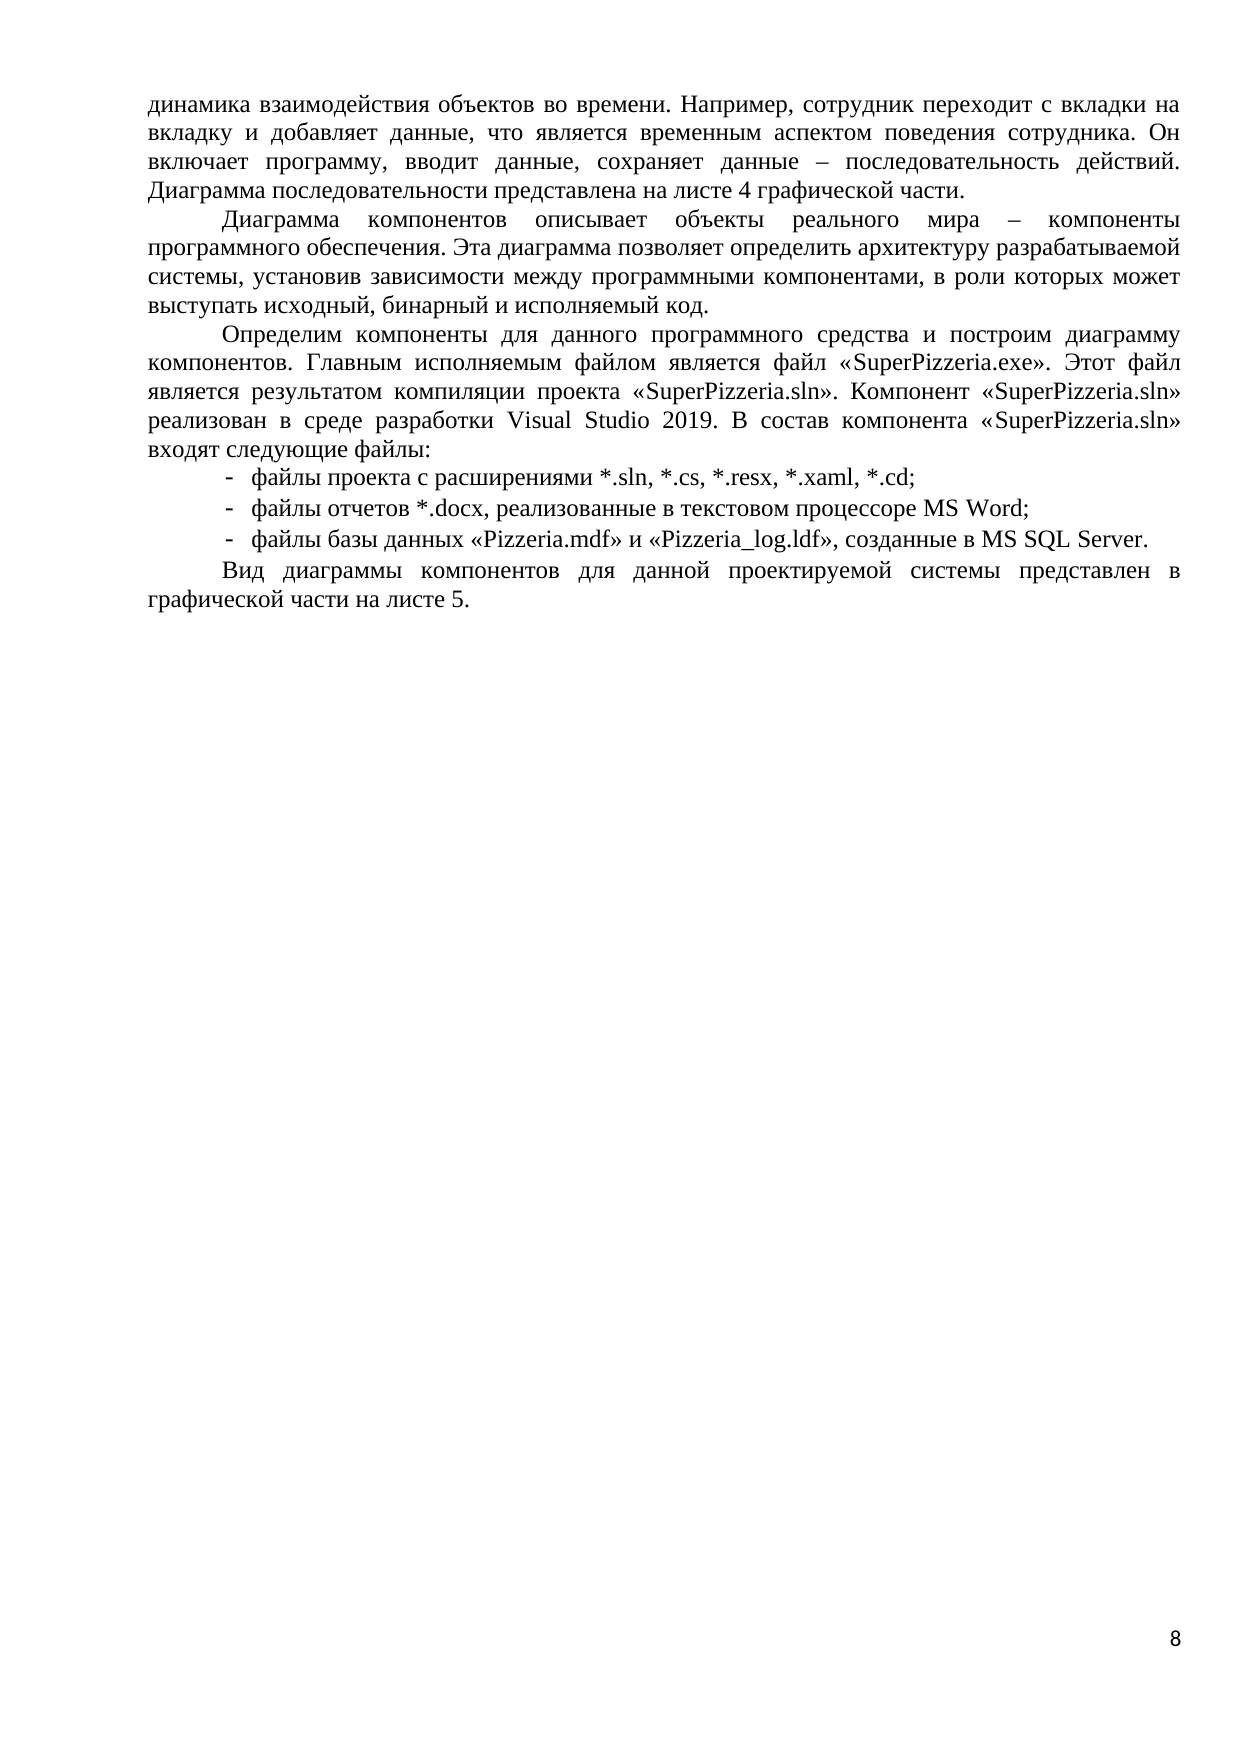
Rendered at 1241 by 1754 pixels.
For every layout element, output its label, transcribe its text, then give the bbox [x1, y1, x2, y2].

text Вид диаграммы компонентов для данной проектируемой системы представлен в графической части на листе 5. [148, 555, 1181, 612]
list файлы отчетов *.docx, реализованные в текстовом процессоре MS Word; [222, 493, 1181, 524]
list файлы базы данных «Pizzeria.mdf» и «Pizzeria_log.ldf», созданные в MS SQL Server. [148, 524, 1181, 555]
list файлы проекта с расширениями *.sln, *.cs, *.resx, *.xaml, *.cd; [148, 462, 1181, 493]
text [148, 89, 1181, 204]
text Диаграмма компонентов описывает объекты реального мира – компоненты программного обеспечения. Эта диаграмма позволяет определить архитектуру разрабатываемой системы, установив зависимости между программными компонентами, в роли которых может выступать исходный, бинарный и исполняемый код. [148, 204, 1181, 319]
text Определим компоненты для данного программного средства и построим диаграмму компонентов. Главным исполняемым файлом является файл «SuperPizzeria.exe». Этот файл является результатом компиляции проекта «SuperPizzeria.sln». Компонент «SuperPizzeria.sln» реализован в среде разработки Visual Studio 2019. В состав компонента «SuperPizzeria.sln» входят следующие файлы: [148, 319, 1181, 462]
